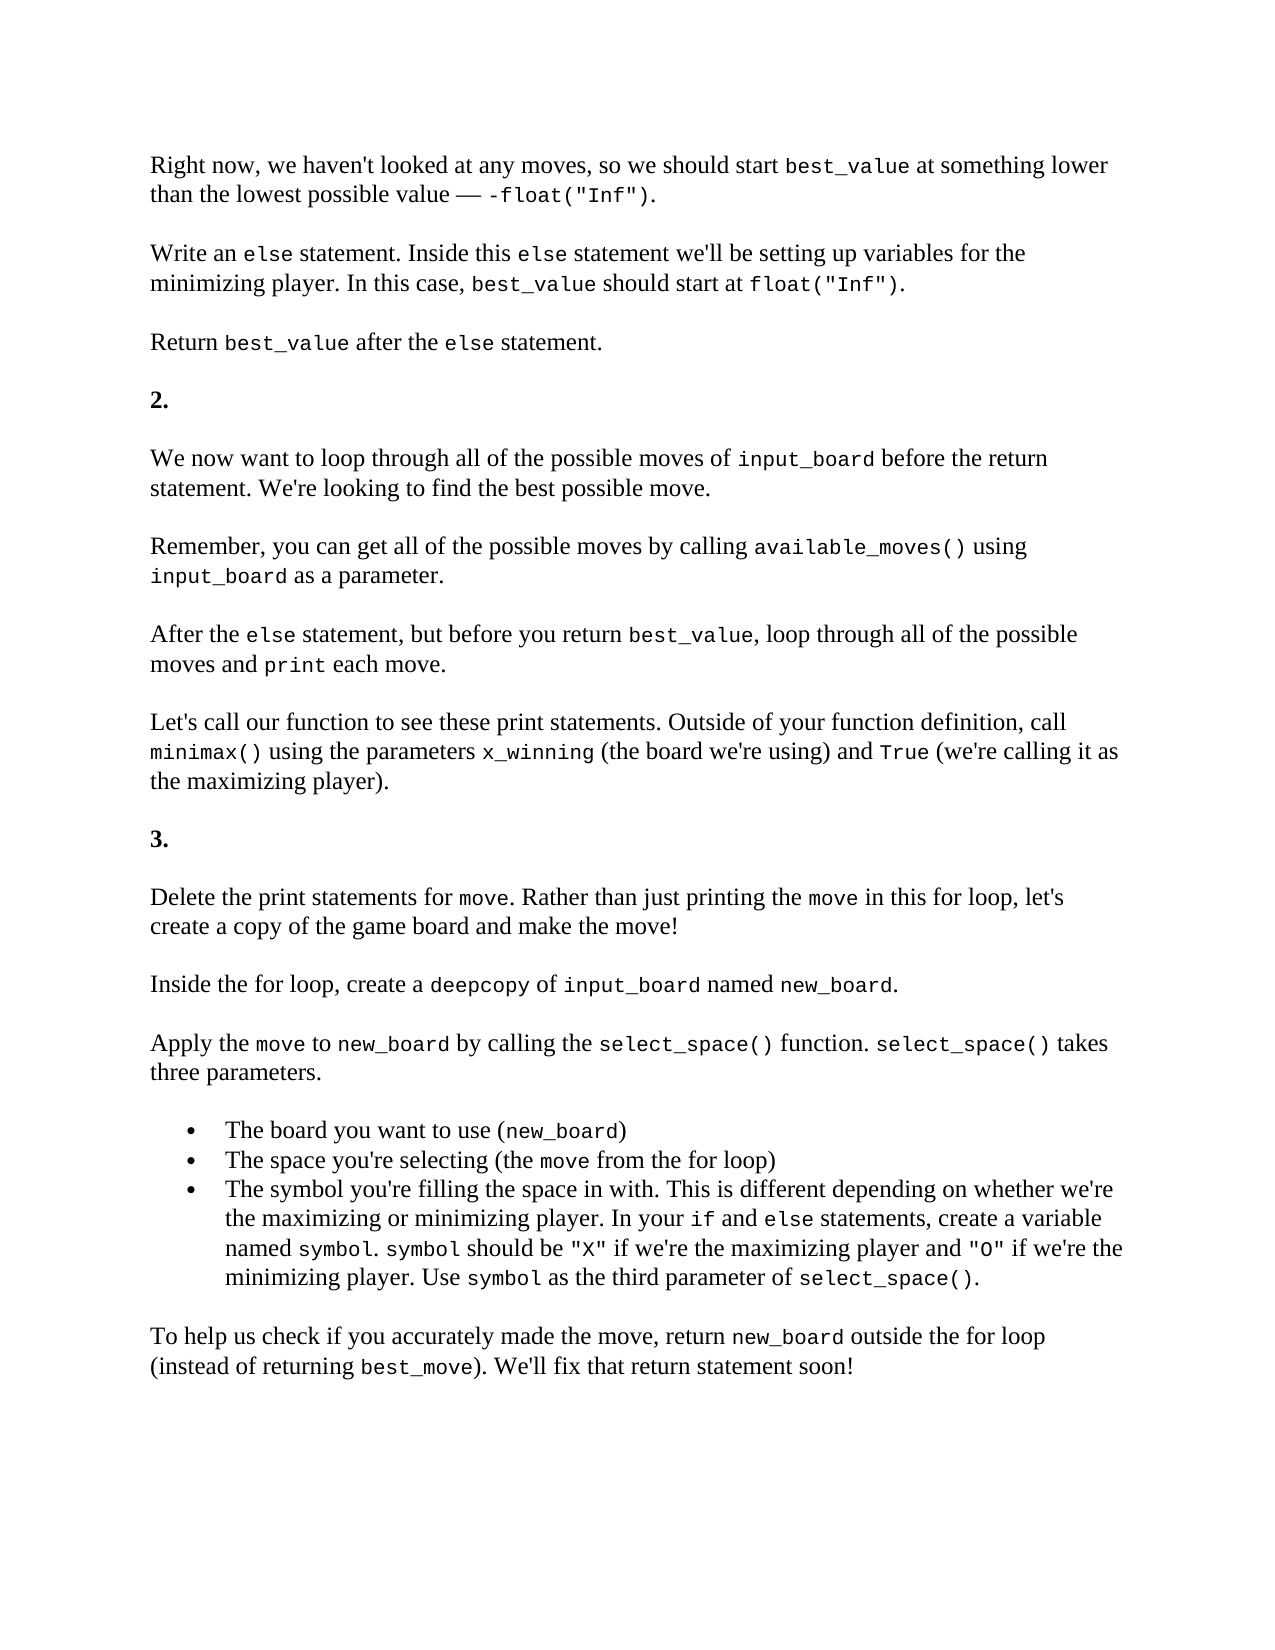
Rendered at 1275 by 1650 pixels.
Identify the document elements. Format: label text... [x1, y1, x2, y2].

text Right now, we haven't looked at any moves, so we should start best_value at something lower than the lowest possible value — -float("Inf"). [150, 150, 1125, 209]
text Remember, you can get all of the possible moves by calling available_moves() using input_board as a parameter. [150, 531, 1125, 590]
list The board you want to use (new_board) [187, 1115, 1125, 1145]
list The space you're selecting (the move from the for loop) [187, 1145, 1125, 1174]
text Write an else statement. Inside this else statement we'll be setting up variables for the minimizing player. In this case, best_value should start at float("Inf"). [150, 238, 1125, 297]
text Delete the print statements for move. Rather than just printing the move in this for loop, let's create a copy of the game board and make the move! [150, 882, 1125, 940]
text 3. [150, 824, 1125, 852]
text To help us check if you accurately made the move, return new_board outside the for loop (instead of returning best_move). We'll fix that return statement soon! [150, 1321, 1125, 1380]
text 2. [150, 385, 1125, 414]
text We now want to loop through all of the possible moves of input_board before the return statement. We're looking to find the best possible move. [150, 443, 1125, 502]
text After the else statement, but before you return best_value, loop through all of the possible moves and print each move. [150, 619, 1125, 678]
text Inside the for loop, create a deepcopy of input_board named new_board. [150, 969, 1125, 999]
text Return best_value after the else statement. [150, 327, 1125, 356]
text Apply the move to new_board by calling the select_space() function. select_space() takes three parameters. [150, 1028, 1125, 1086]
text Let's call our function to see these print statements. Outside of your function definition, call minimax() using the parameters x_winning (the board we're using) and True (we're calling it as the maximizing player). [150, 707, 1125, 794]
list The symbol you're filling the space in with. This is different depending on whether we're the maximizing or minimizing player. In your if and else statements, create a variable named symbol. symbol should be "X" if we're the maximizing player and "O" if we're the minimizing player. Use symbol as the third parameter of select_space(). [187, 1174, 1125, 1292]
